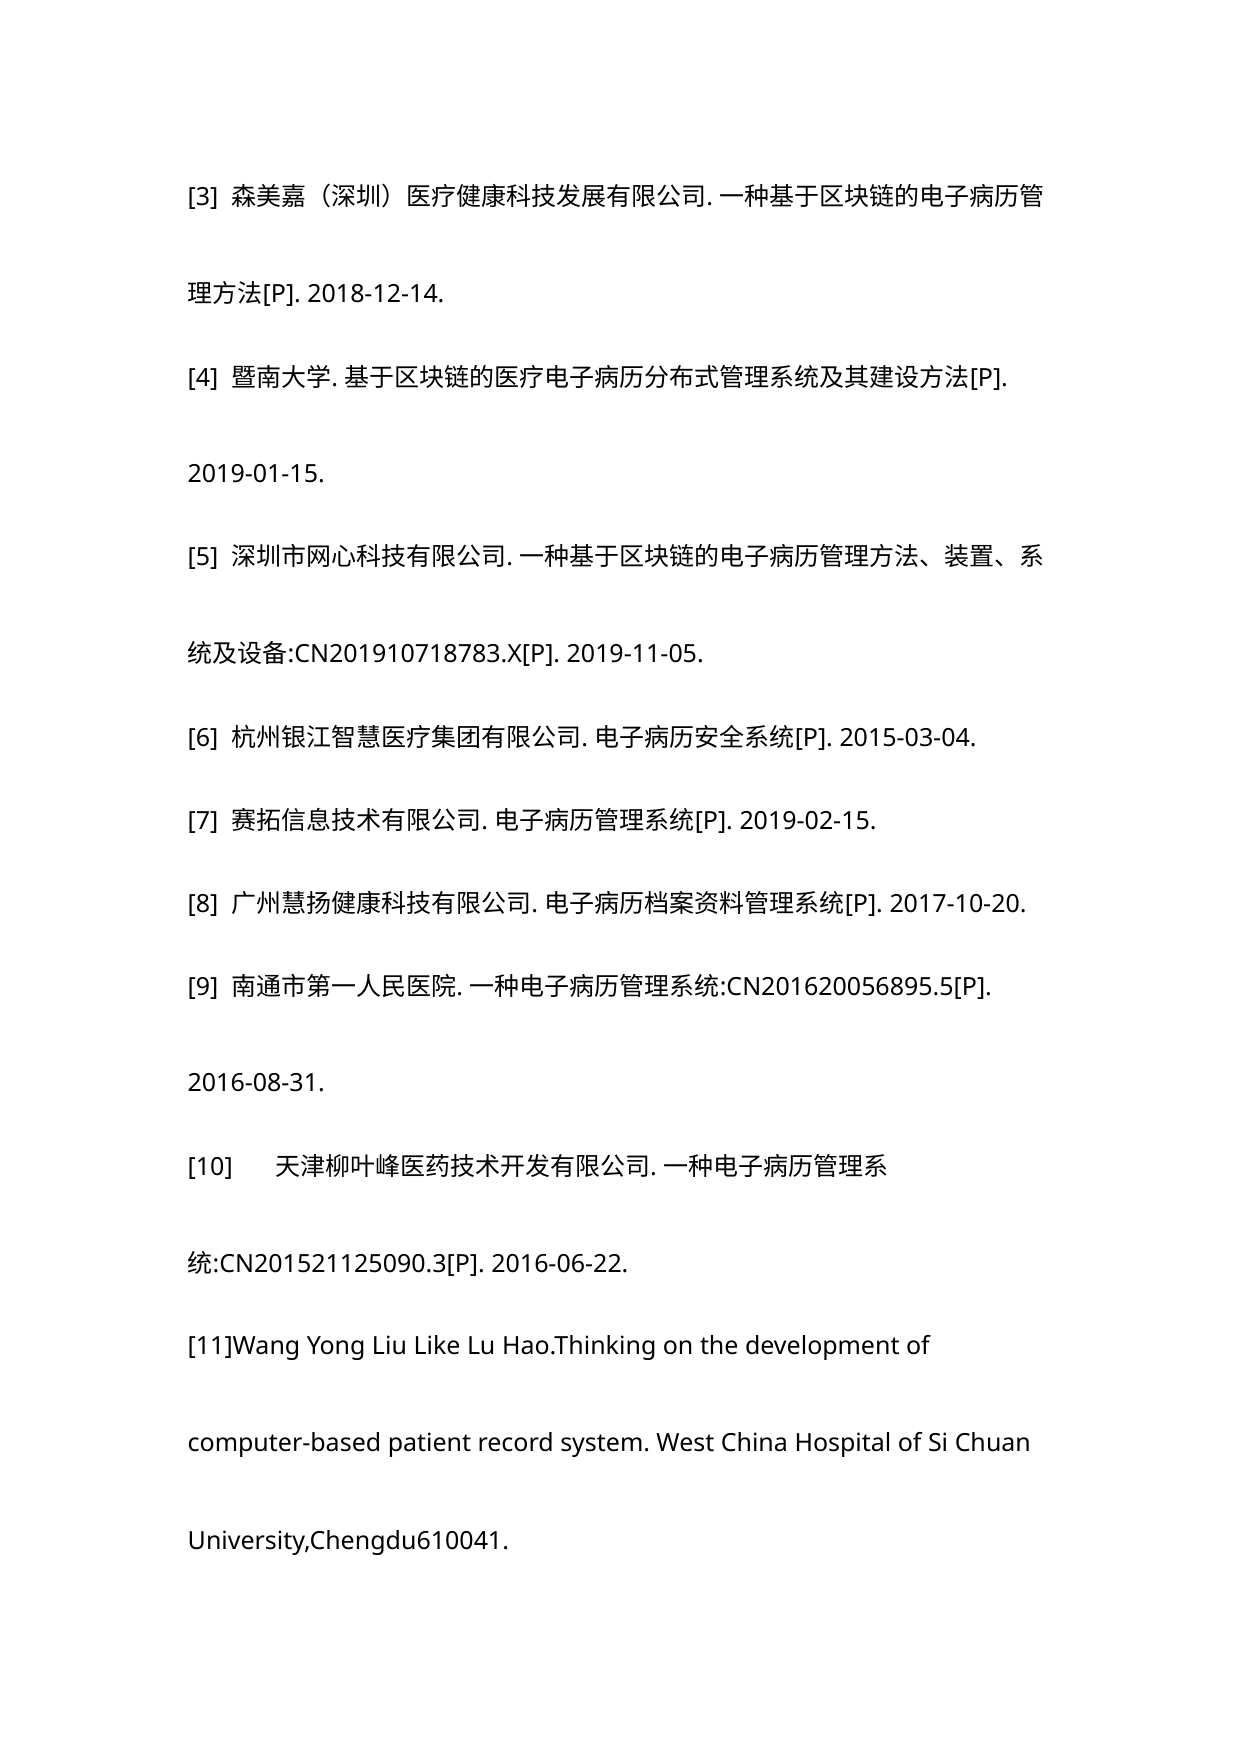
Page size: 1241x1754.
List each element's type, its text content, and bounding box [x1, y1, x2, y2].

text [11]Wang Yong Liu Like Lu Hao.Thinking on the development of computer-based patient record system. West China Hospital of Si Chuan University,Chengdu610041. [187, 1312, 1053, 1572]
text [8] 广州慧扬健康科技有限公司. 电子病历档案资料管理系统[P]. 2017-10-20. [187, 869, 1053, 934]
text [10] 天津柳叶峰医药技术开发有限公司. 一种电子病历管理系统:CN201521125090.3[P]. 2016-06-22. [187, 1132, 1053, 1294]
text [3] 森美嘉（深圳）医疗健康科技发展有限公司. 一种基于区块链的电子病历管理方法[P]. 2018-12-14. [187, 162, 1053, 324]
text [9] 南通市第一人民医院. 一种电子病历管理系统:CN201620056895.5[P]. 2016-08-31. [187, 952, 1053, 1114]
text [6] 杭州银江智慧医疗集团有限公司. 电子病历安全系统[P]. 2015-03-04. [187, 703, 1053, 768]
text [5] 深圳市网心科技有限公司. 一种基于区块链的电子病历管理方法、装置、系统及设备:CN201910718783.X[P]. 2019-11-05. [187, 522, 1053, 684]
text [4] 暨南大学. 基于区块链的医疗电子病历分布式管理系统及其建设方法[P]. 2019-01-15. [187, 343, 1053, 505]
text [7] 赛拓信息技术有限公司. 电子病历管理系统[P]. 2019-02-15. [187, 786, 1053, 851]
